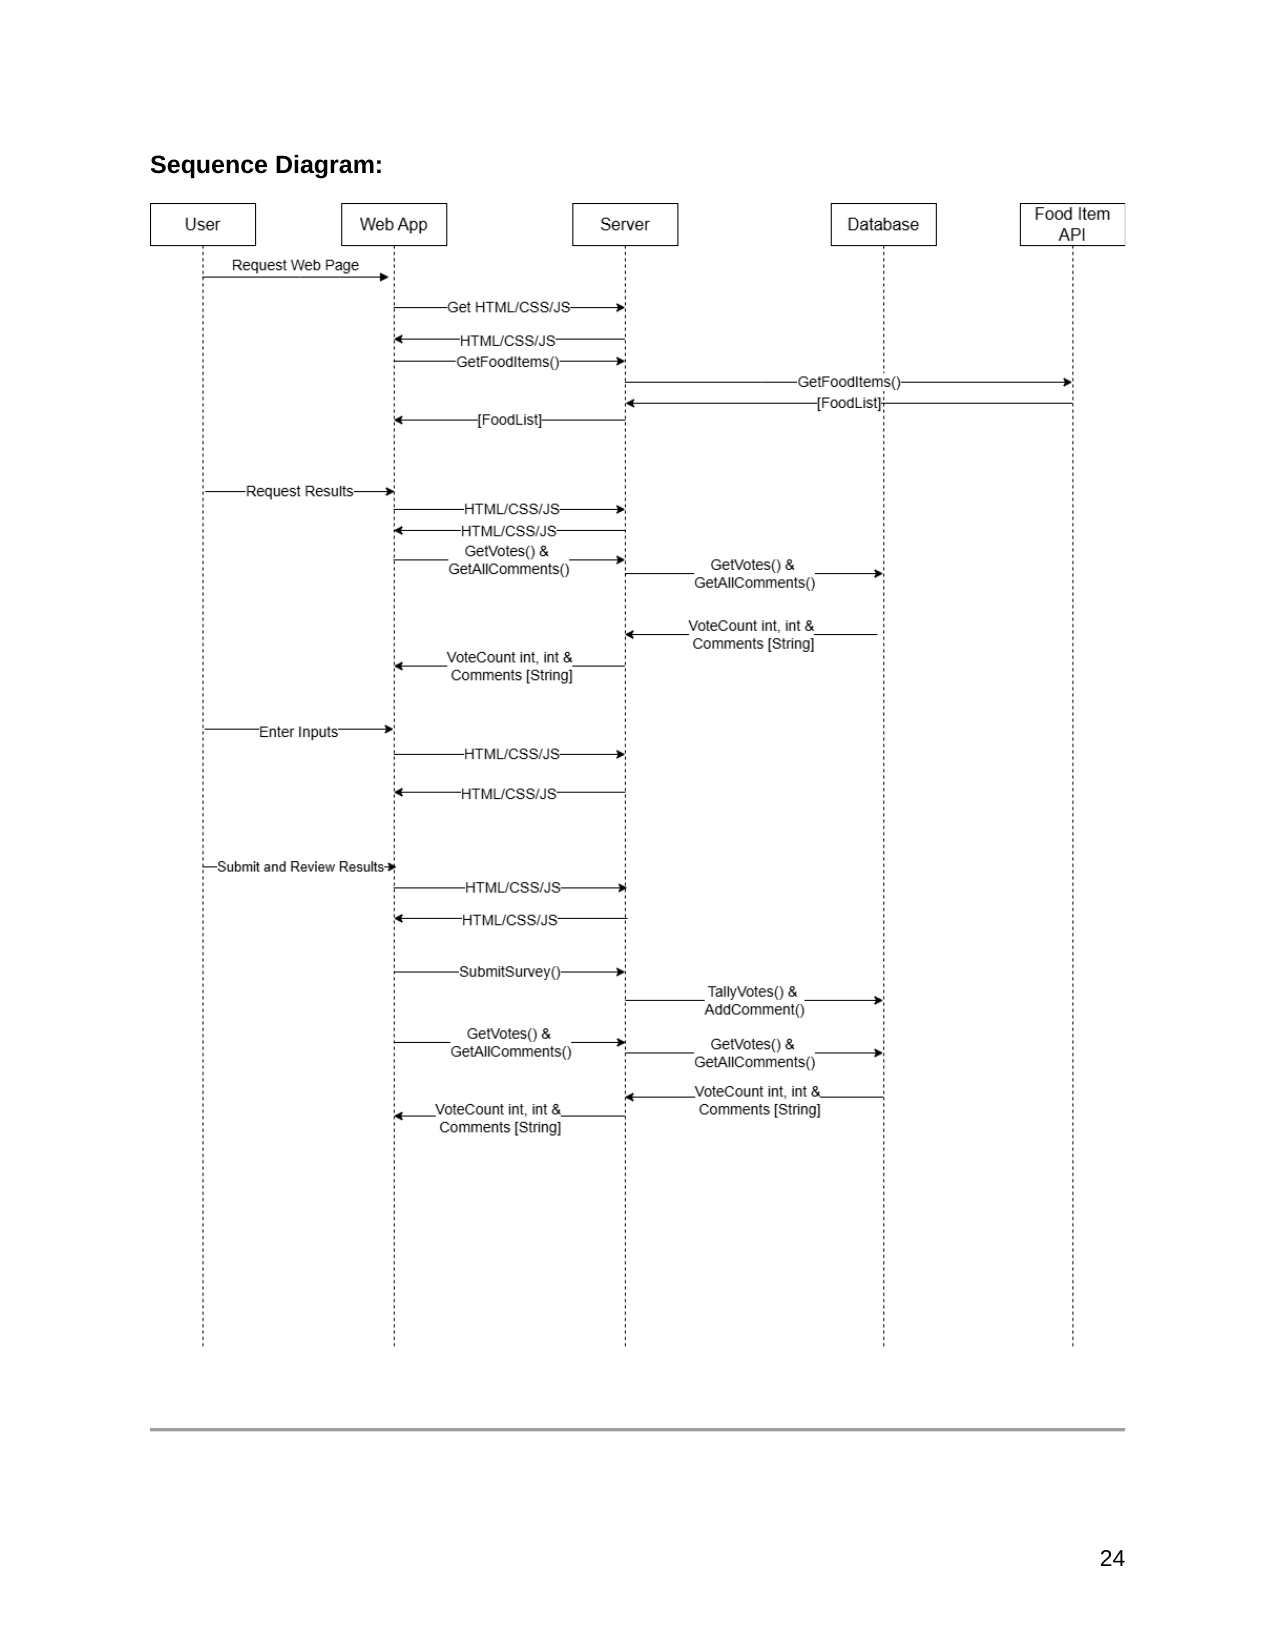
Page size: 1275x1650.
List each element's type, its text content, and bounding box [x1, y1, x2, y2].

picture [150, 203, 1125, 1350]
text Sequence Diagram: [150, 150, 1125, 179]
